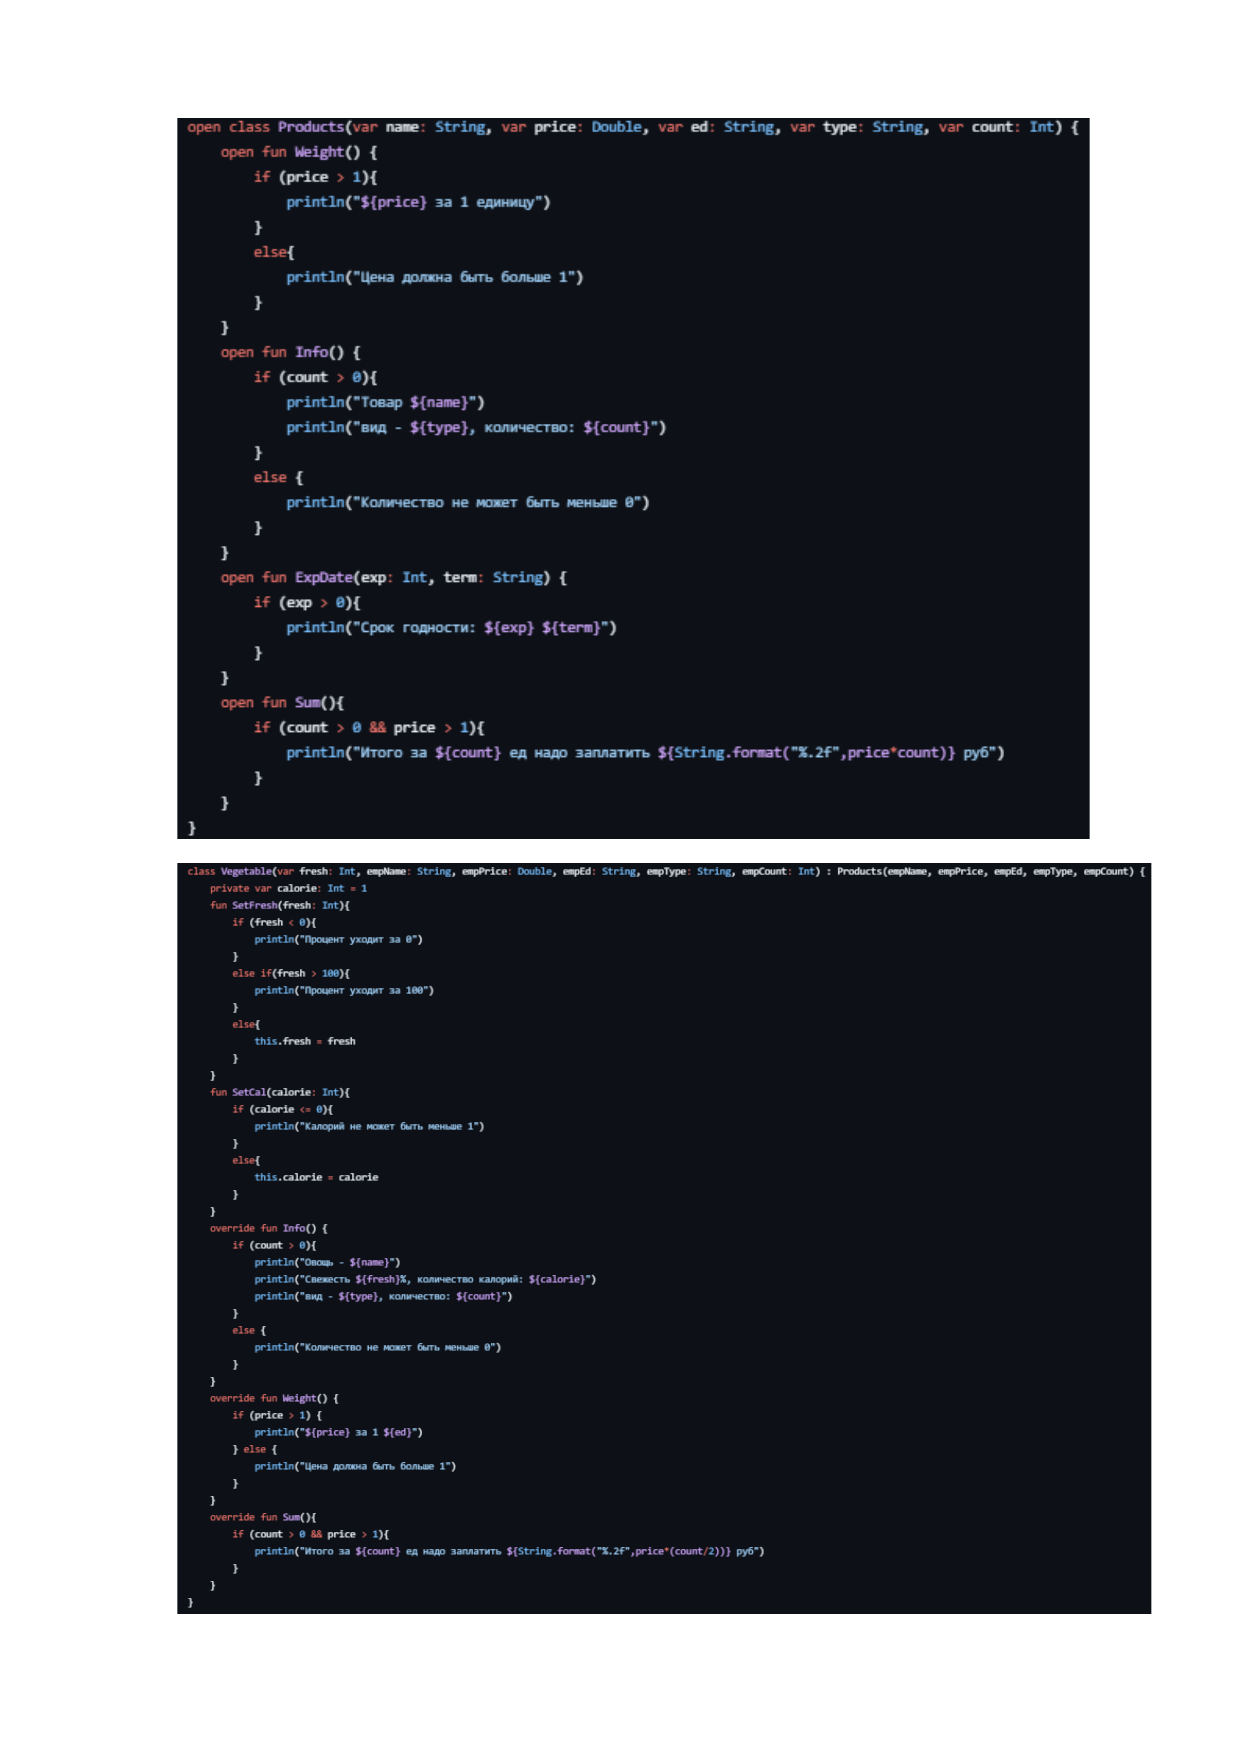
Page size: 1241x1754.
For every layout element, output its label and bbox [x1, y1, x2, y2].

picture [177, 863, 1152, 1614]
picture [177, 118, 1090, 839]
